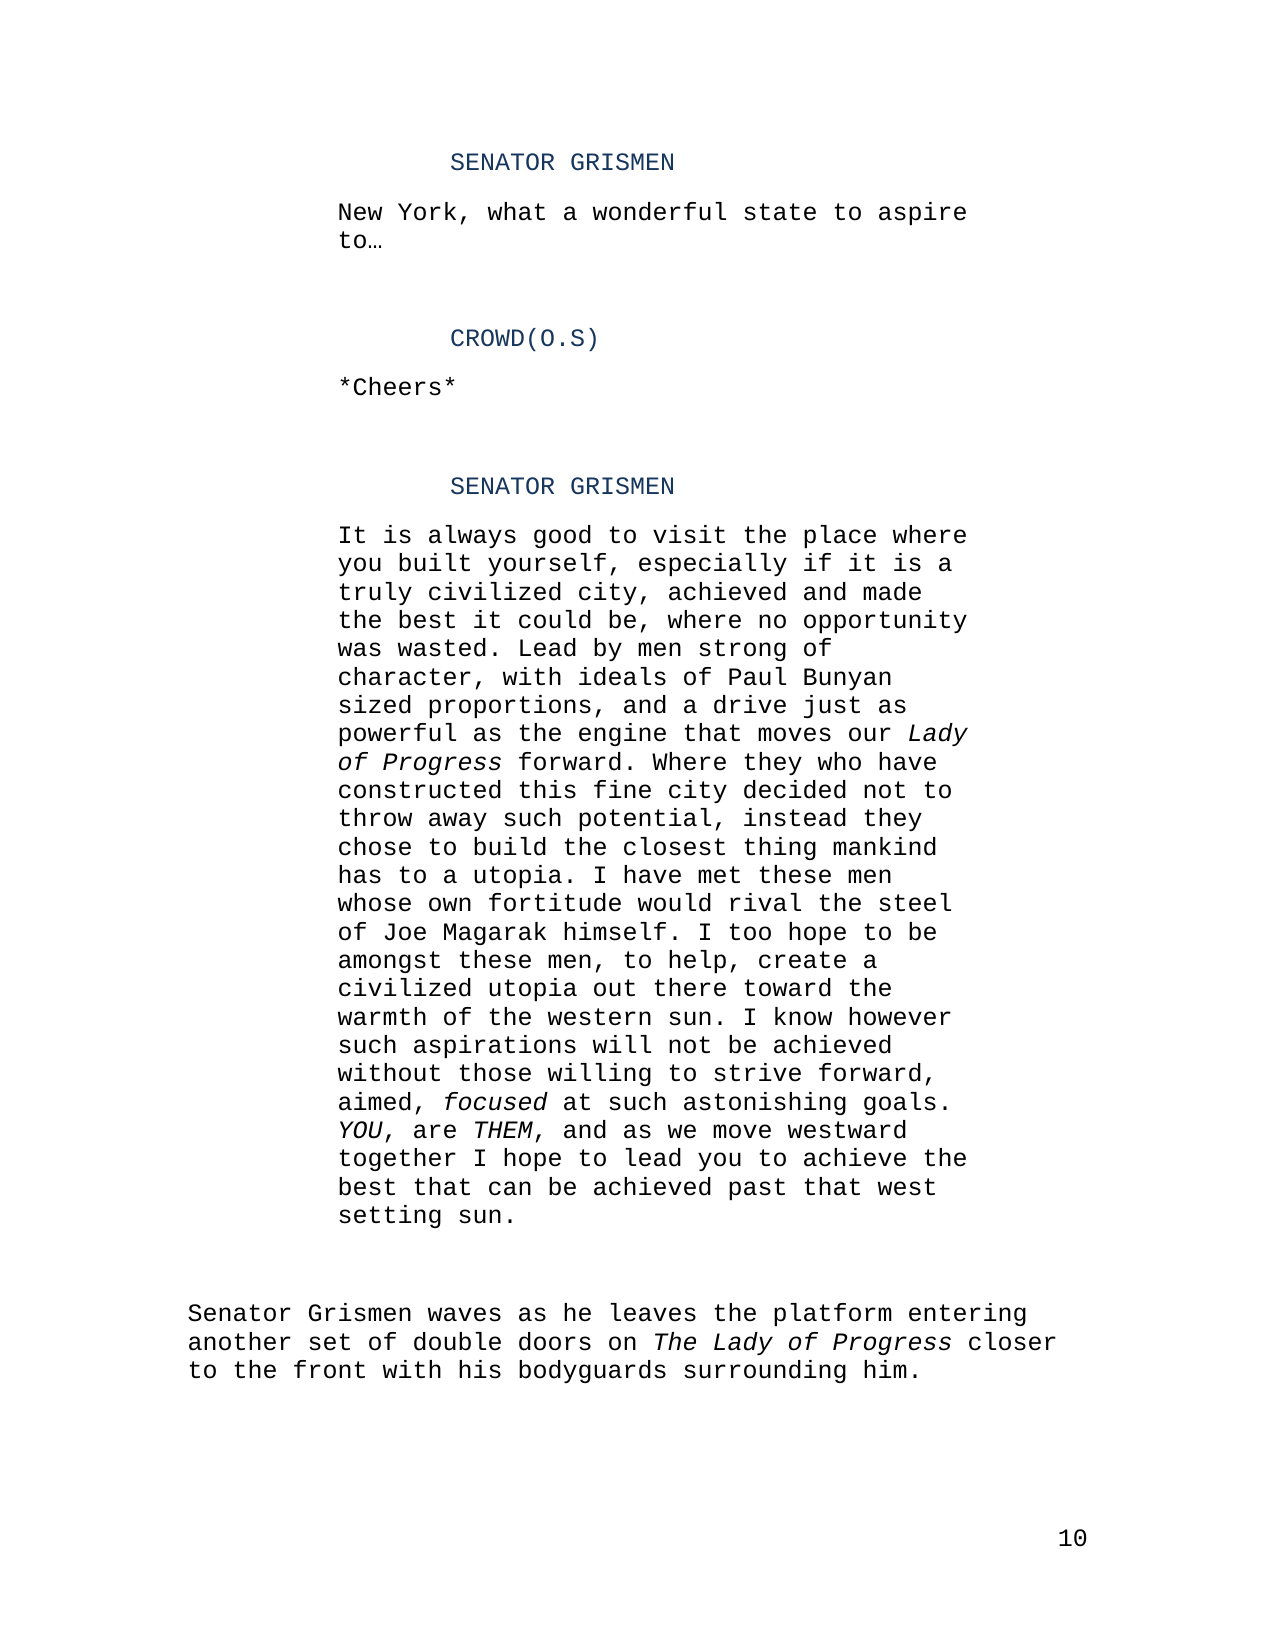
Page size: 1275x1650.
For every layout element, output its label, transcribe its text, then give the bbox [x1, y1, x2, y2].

text Senator Grismen [450, 473, 975, 502]
text Senator Grismen waves as he leaves the platform entering another set of double doors on The Lady of Progress closer to the front with his bodyguards surrounding him. [187, 1301, 1087, 1386]
text New York, what a wonderful state to aspire to… [337, 199, 975, 256]
text It is always good to visit the place where you built yourself, especially if it is a truly civilized city, achieved and made the best it could be, where no opportunity was wasted. Lead by men strong of character, with ideals of Paul Bunyan sized proportions, and a drive just as powerful as the engine that moves our Lady of Progress forward. Where they who have constructed this fine city decided not to throw away such potential, instead they chose to build the closest thing mankind has to a utopia. I have met these men whose own fortitude would rival the steel of Joe Magarak himself. I too hope to be amongst these men, to help, create a civilized utopia out there toward the warmth of the western sun. I know however such aspirations will not be achieved without those willing to strive forward, aimed, focused at such astonishing goals. YOU, are THEM, and as we move westward together I hope to lead you to achieve the best that can be achieved past that west setting sun. [337, 522, 975, 1231]
text Senator Grismen [450, 150, 975, 178]
text Crowd(O.s) [450, 326, 975, 354]
text *Cheers* [337, 375, 975, 403]
